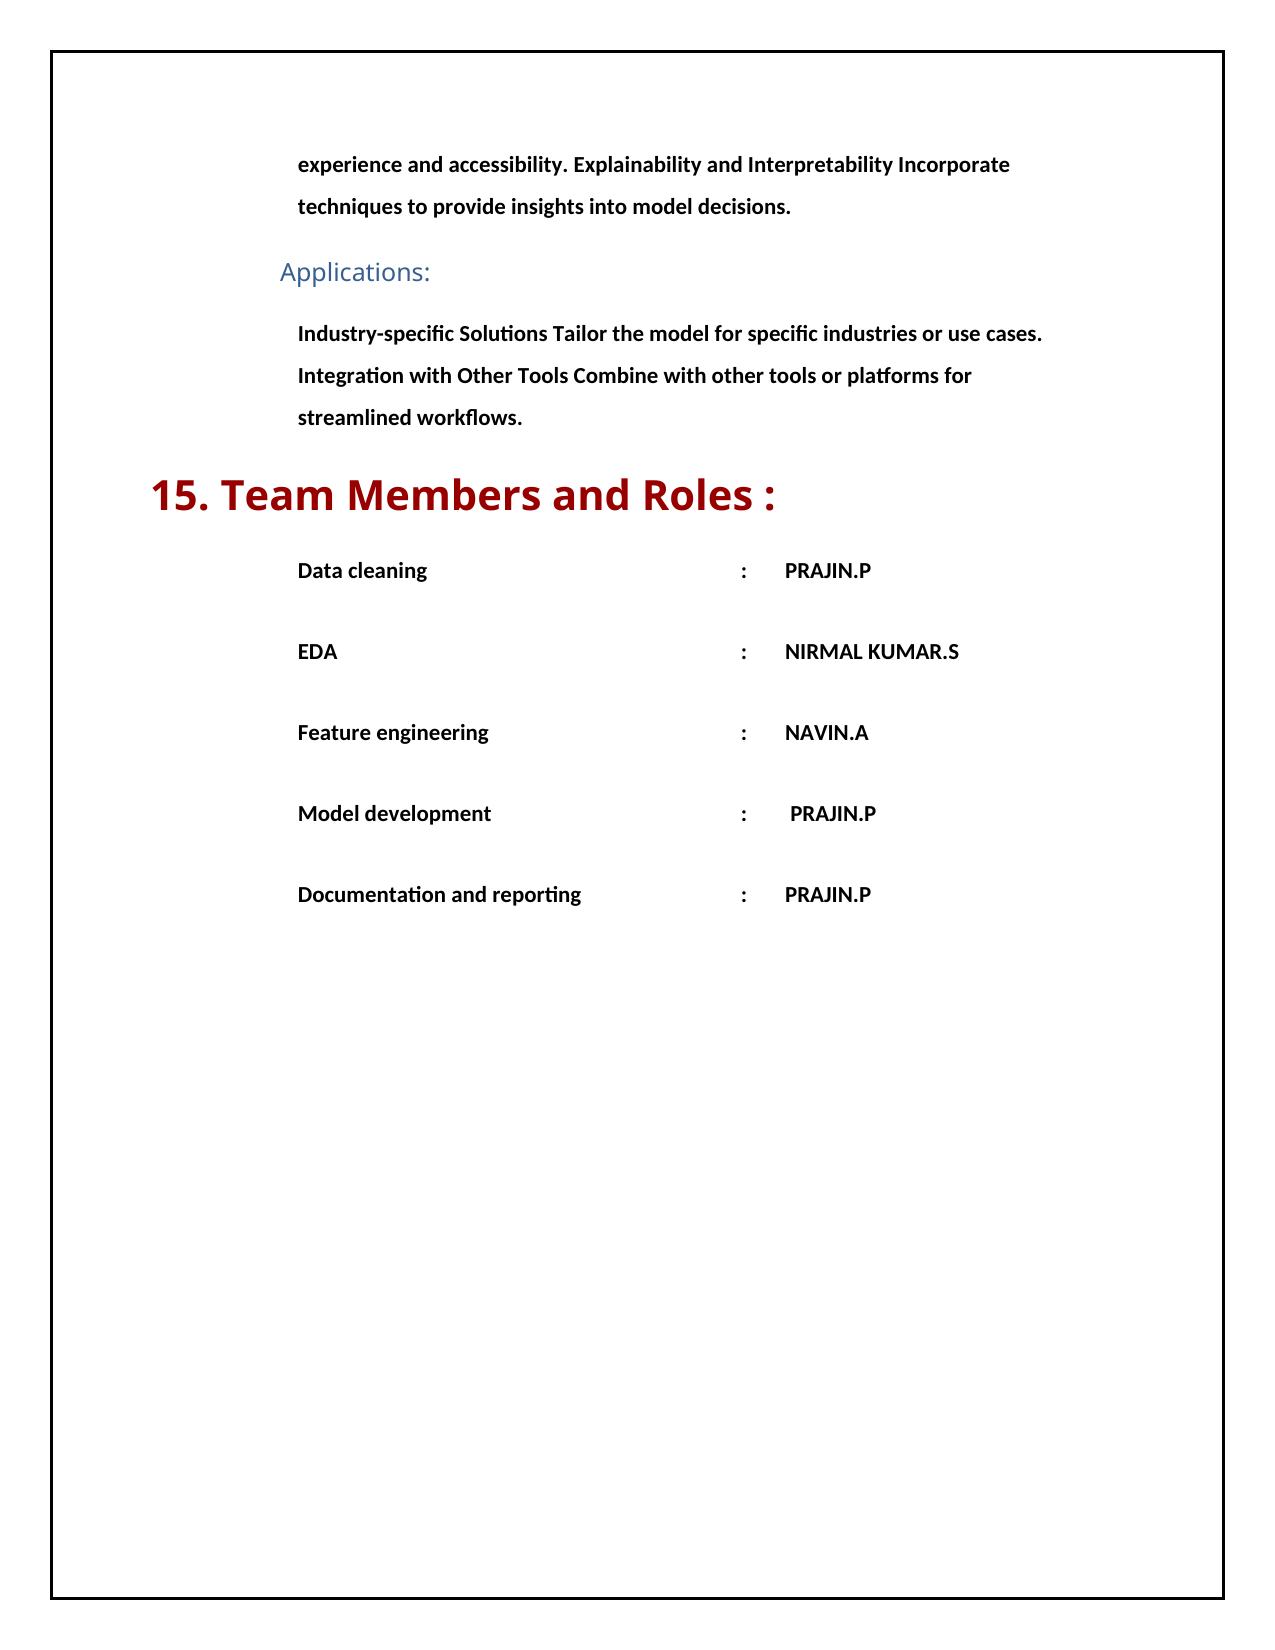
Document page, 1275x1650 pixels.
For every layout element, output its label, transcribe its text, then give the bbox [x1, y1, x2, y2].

text Applications: [280, 255, 1125, 289]
text Data cleaning : PRAJIN.P [298, 556, 1089, 584]
text Documentation and reporting : PRAJIN.P [298, 880, 1089, 908]
text Industry-specific Solutions Tailor the model for specific industries or use cases. Integration with Other Tools Combine with other tools or platforms for streamlined workflows. [298, 319, 1089, 431]
text 15. Team Members and Roles : [150, 466, 1125, 522]
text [298, 150, 1089, 220]
text EDA : NIRMAL KUMAR.S [298, 637, 1089, 665]
text Feature engineering : NAVIN.A [298, 718, 1089, 746]
text Model development : PRAJIN.P [298, 799, 1089, 827]
